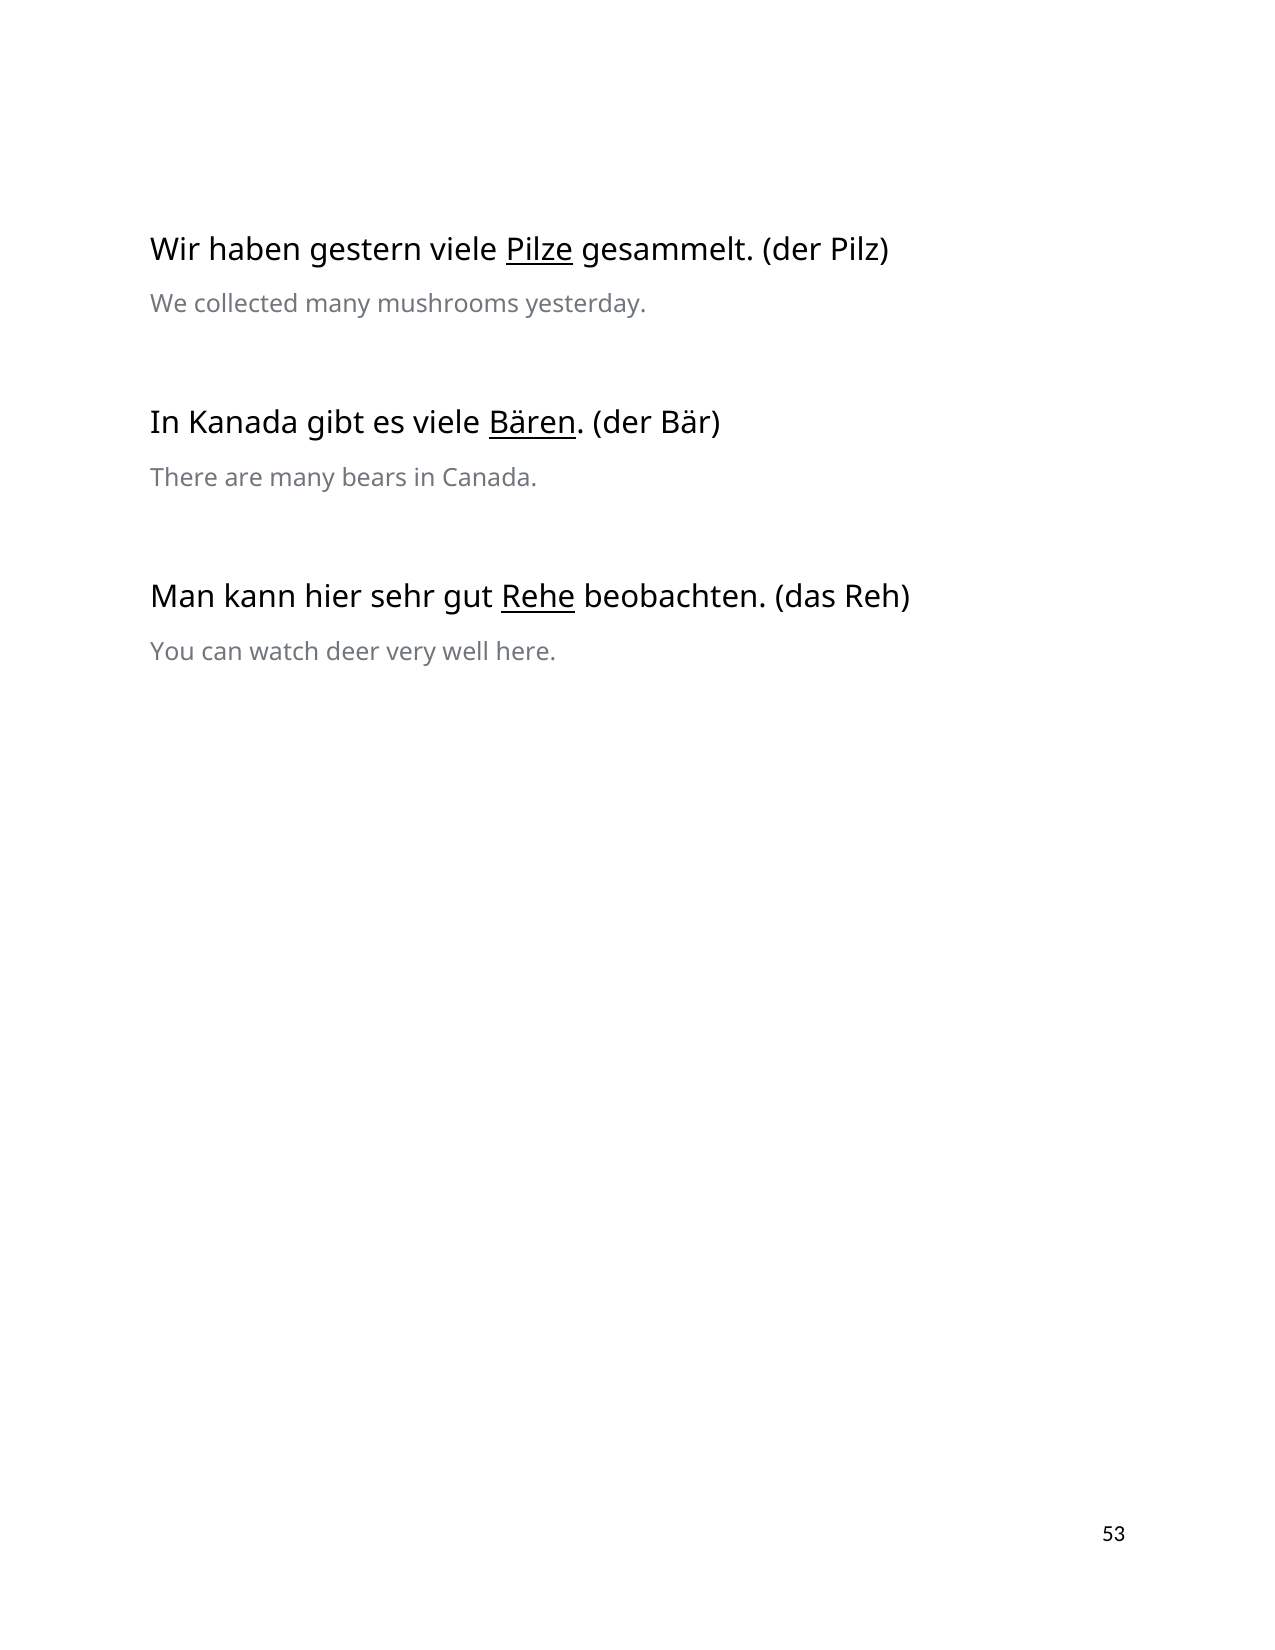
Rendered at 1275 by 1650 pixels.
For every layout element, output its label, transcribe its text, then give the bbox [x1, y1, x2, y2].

text You can watch deer very well here. [150, 634, 1125, 668]
text There are many bears in Canada. [150, 460, 1125, 494]
text Man kann hier sehr gut Rehe beobachten. (das Reh) [150, 574, 1125, 617]
text We collected many mushrooms yesterday. [150, 286, 1125, 320]
text Wir haben gestern viele Pilze gesammelt. (der Pilz) [150, 226, 1125, 269]
text In Kanada gibt es viele Bären. (der Bär) [150, 400, 1125, 443]
